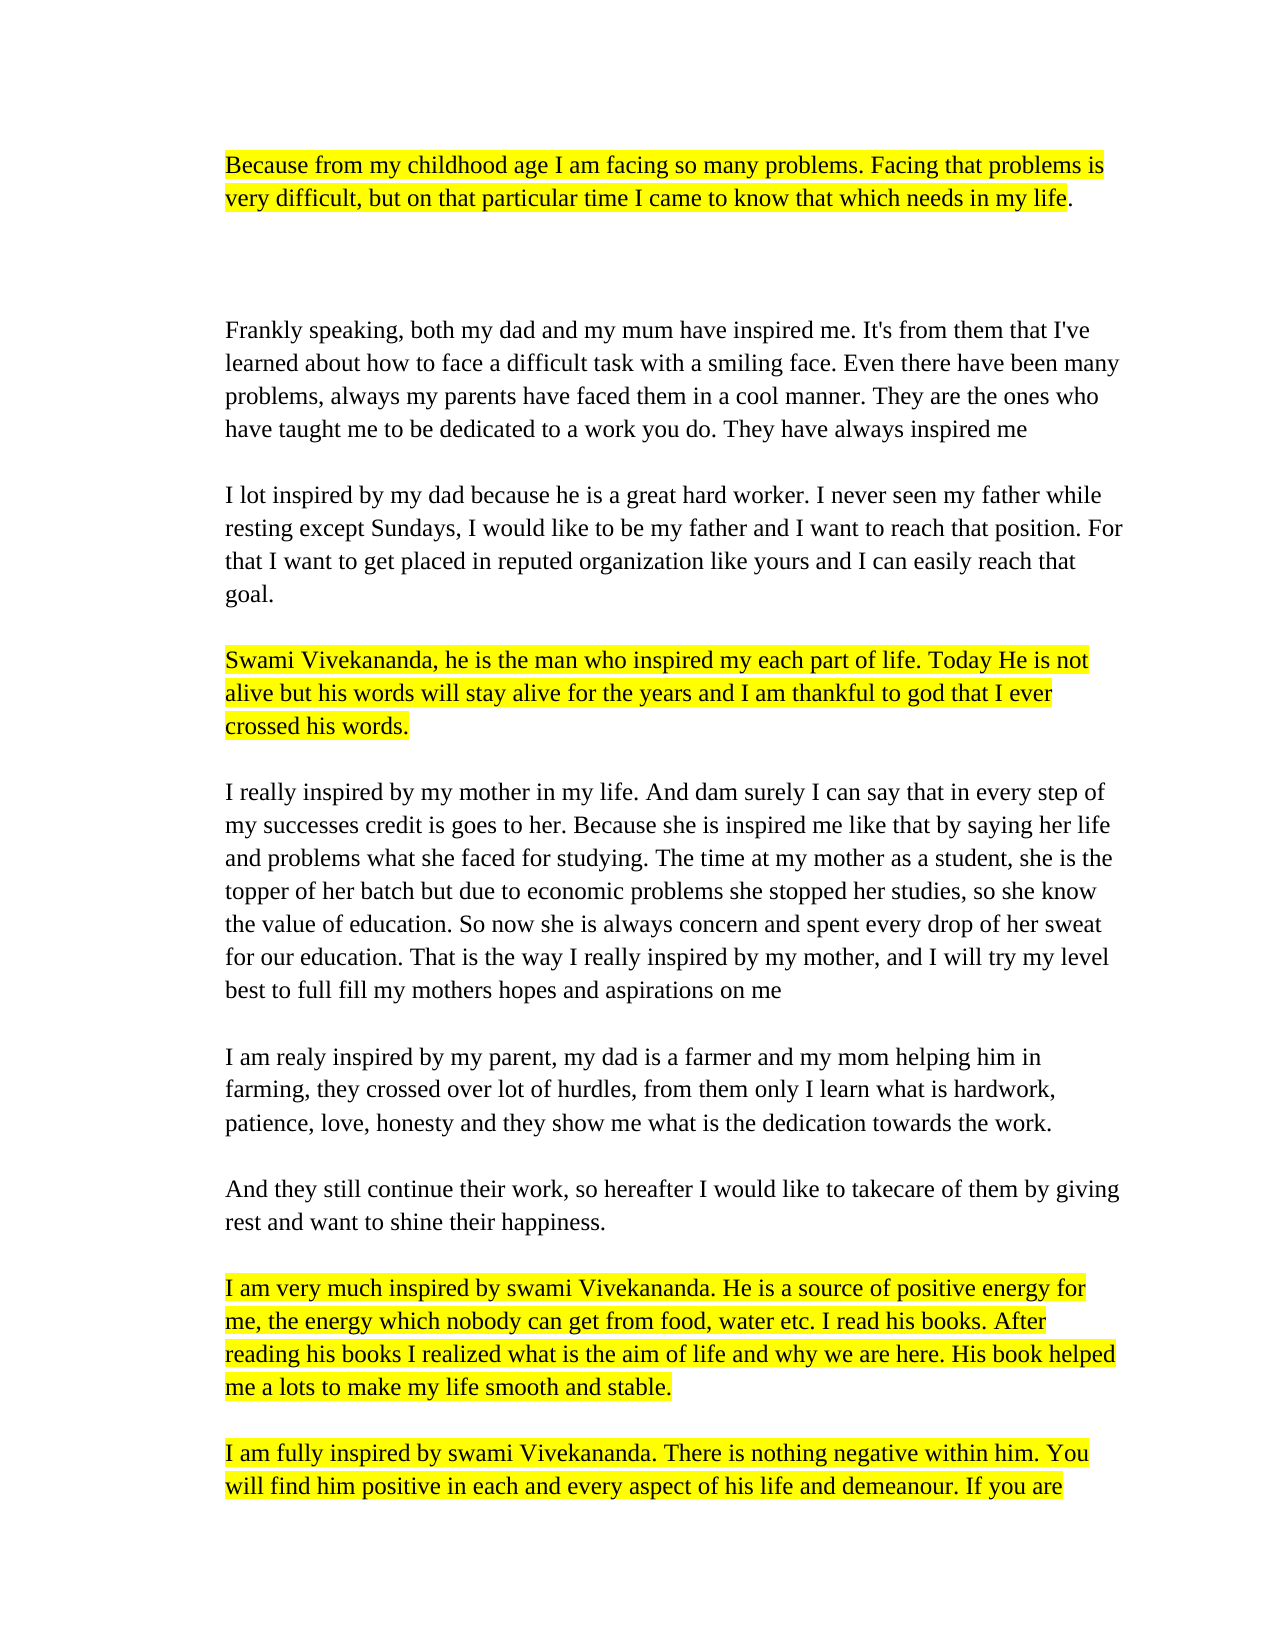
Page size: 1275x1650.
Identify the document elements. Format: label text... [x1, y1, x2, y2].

list Frankly speaking, both my dad and my mum have inspired me. It's from them that I've learned about how to face a difficult task with a smiling face. Even there have been many problems, always my parents have faced them in a cool manner. They are the ones who have taught me to be dedicated to a work you do. They have always inspired me [225, 315, 1125, 443]
list I am realy inspired by my parent, my dad is a farmer and my mom helping him in farming, they crossed over lot of hurdles, from them only I learn what is hardwork, patience, love, honesty and they show me what is the dedication towards the work. And they still continue their work, so hereafter I would like to takecare of them by giving rest and want to shine their happiness. [225, 1042, 1125, 1235]
list I really inspired by my mother in my life. And dam surely I can say that in every step of my successes credit is goes to her. Because she is inspired me like that by saying her life and problems what she faced for studying. The time at my mother as a student, she is the topper of her batch but due to economic problems she stopped her studies, so she know the value of education. So now she is always concern and spent every drop of her sweat for our education. That is the way I really inspired by my mother, and I will try my level best to full fill my mothers hopes and aspirations on me [225, 777, 1125, 1004]
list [225, 150, 1125, 212]
list I am very much inspired by swami Vivekananda. He is a source of positive energy for me, the energy which nobody can get from food, water etc. I read his books. After reading his books I realized what is the aim of life and why we are here. His book helped me a lots to make my life smooth and stable. [225, 1273, 1125, 1401]
list I lot inspired by my dad because he is a great hard worker. I never seen my father while resting except Sundays, I would like to be my father and I want to reach that position. For that I want to get placed in reputed organization like yours and I can easily reach that goal. [225, 480, 1125, 608]
list Swami Vivekananda, he is the man who inspired my each part of life. Today He is not alive but his words will stay alive for the years and I am thankful to god that I ever crossed his words. [225, 645, 1125, 740]
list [225, 1438, 1125, 1499]
